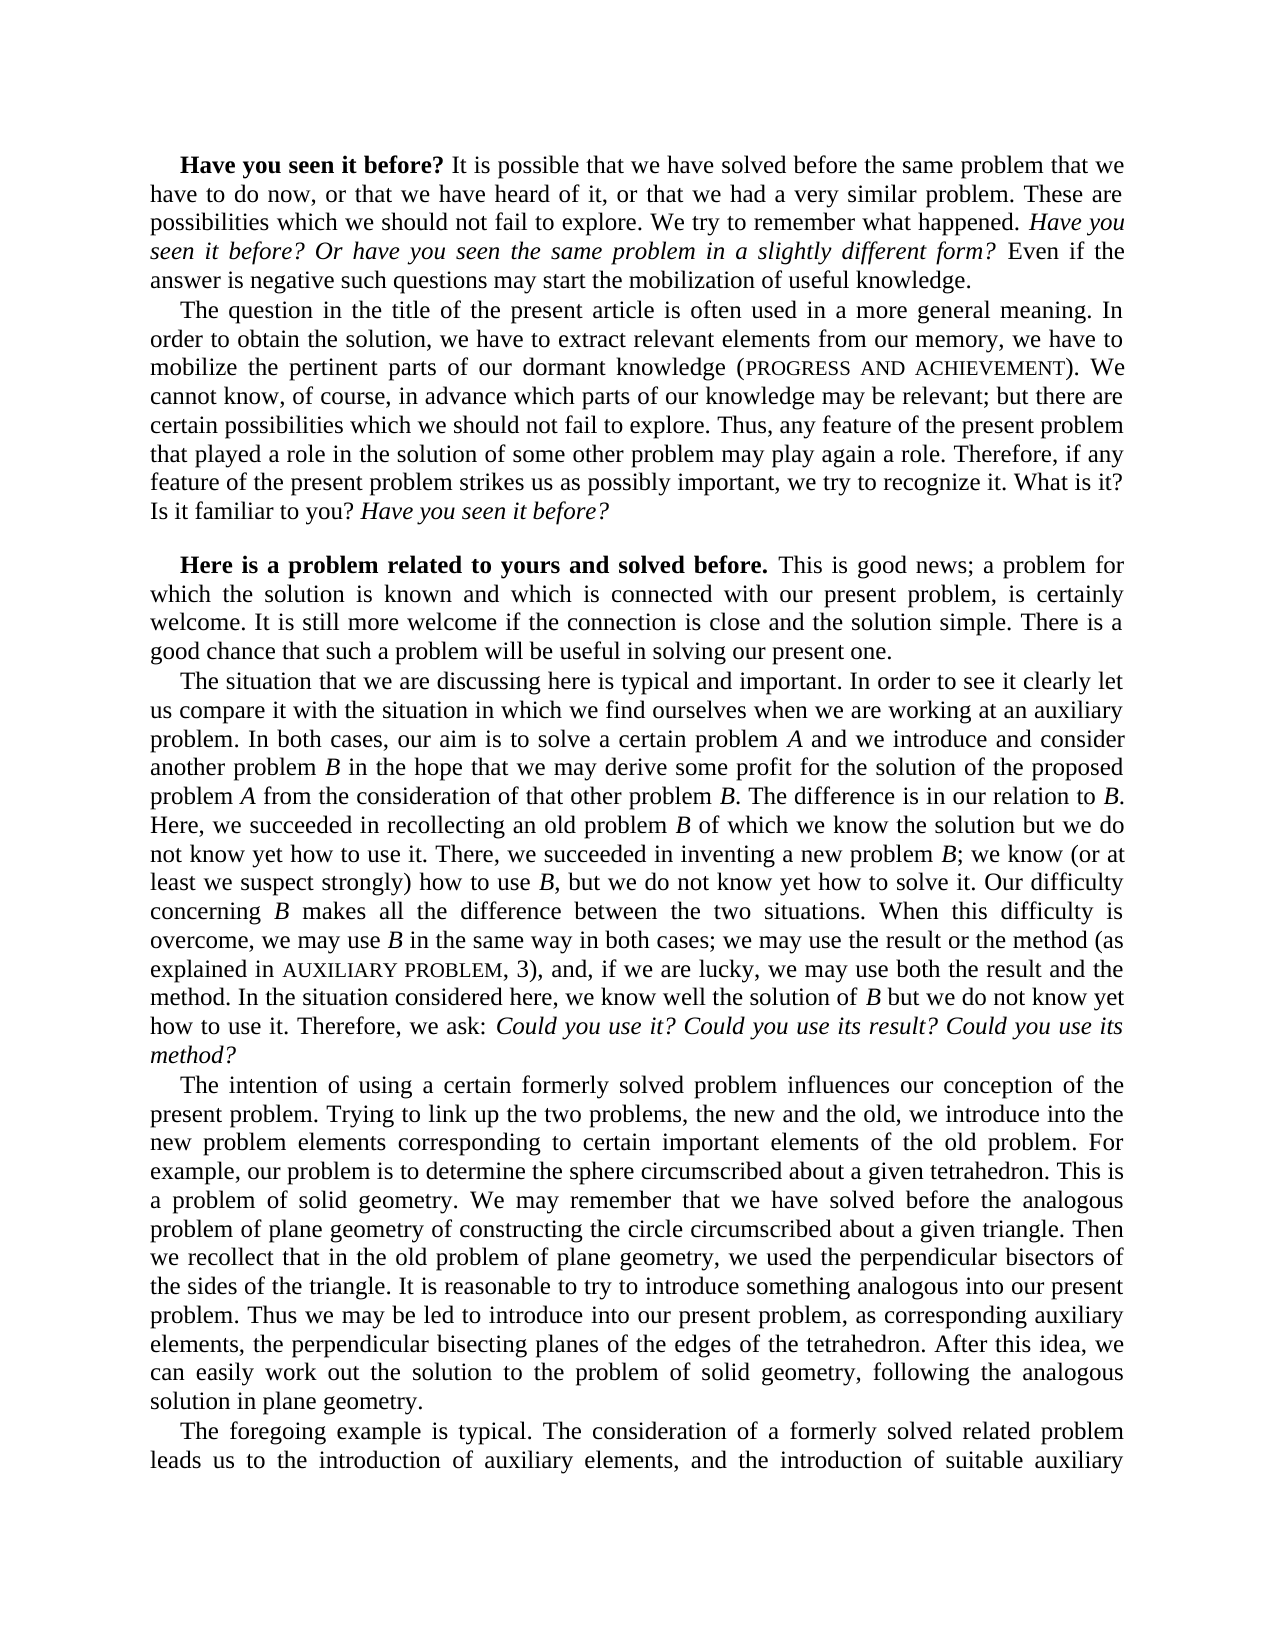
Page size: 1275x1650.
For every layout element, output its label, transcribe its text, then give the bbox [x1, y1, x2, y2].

text The situation that we are discussing here is typical and important. In order to see it clearly let us compare it with the situation in which we find ourselves when we are working at an auxiliary problem. In both cases, our aim is to solve a certain problem A and we introduce and consider another problem B in the hope that we may derive some profit for the solution of the proposed problem A from the consideration of that other problem B. The difference is in our relation to B. Here, we succeeded in recollecting an old problem B of which we know the solution but we do not know yet how to use it. There, we succeeded in inventing a new problem B; we know (or at least we suspect strongly) how to use B, but we do not know yet how to solve it. Our difficulty concerning B makes all the difference between the two situations. When this difficulty is overcome, we may use B in the same way in both cases; we may use the result or the method (as explained in AUXILIARY PROBLEM, 3), and, if we are lucky, we may use both the result and the method. In the situation considered here, we know well the solution of B but we do not know yet how to use it. Therefore, we ask: Could you use it? Could you use its result? Could you use its method? [150, 666, 1125, 1069]
text Here is a problem related to yours and solved before. This is good news; a problem for which the solution is known and which is connected with our present problem, is certainly welcome. It is still more welcome if the connection is close and the solution simple. There is a good chance that such a problem will be useful in solving our present one. [150, 550, 1125, 665]
text Have you seen it before? It is possible that we have solved before the same problem that we have to do now, or that we have heard of it, or that we had a very similar problem. These are possibilities which we should not fail to explore. We try to remember what happened. Have you seen it before? Or have you seen the same problem in a slightly different form? Even if the answer is negative such questions may start the mobilization of useful knowledge. [150, 150, 1125, 294]
text The intention of using a certain formerly solved problem influences our conception of the present problem. Trying to link up the two problems, the new and the old, we introduce into the new problem elements corresponding to certain important elements of the old problem. For example, our problem is to determine the sphere circumscribed about a given tetrahedron. This is a problem of solid geometry. We may remember that we have solved before the analogous problem of plane geometry of constructing the circle circumscribed about a given triangle. Then we recollect that in the old problem of plane geometry, we used the perpendicular bisectors of the sides of the triangle. It is reasonable to try to introduce something analogous into our present problem. Thus we may be led to introduce into our present problem, as corresponding auxiliary elements, the perpendicular bisecting planes of the edges of the tetrahedron. After this idea, we can easily work out the solution to the problem of solid geometry, following the analogous solution in plane geometry. [150, 1070, 1125, 1415]
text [150, 1416, 1125, 1474]
text The question in the title of the present article is often used in a more general meaning. In order to obtain the solution, we have to extract relevant elements from our memory, we have to mobilize the pertinent parts of our dormant knowledge (PROGRESS AND ACHIEVEMENT). We cannot know, of course, in advance which parts of our knowledge may be relevant; but there are certain possibilities which we should not fail to explore. Thus, any feature of the present problem that played a role in the solution of some other problem may play again a role. Therefore, if any feature of the present problem strikes us as possibly important, we try to recognize it. What is it? Is it familiar to you? Have you seen it before? [150, 295, 1125, 525]
